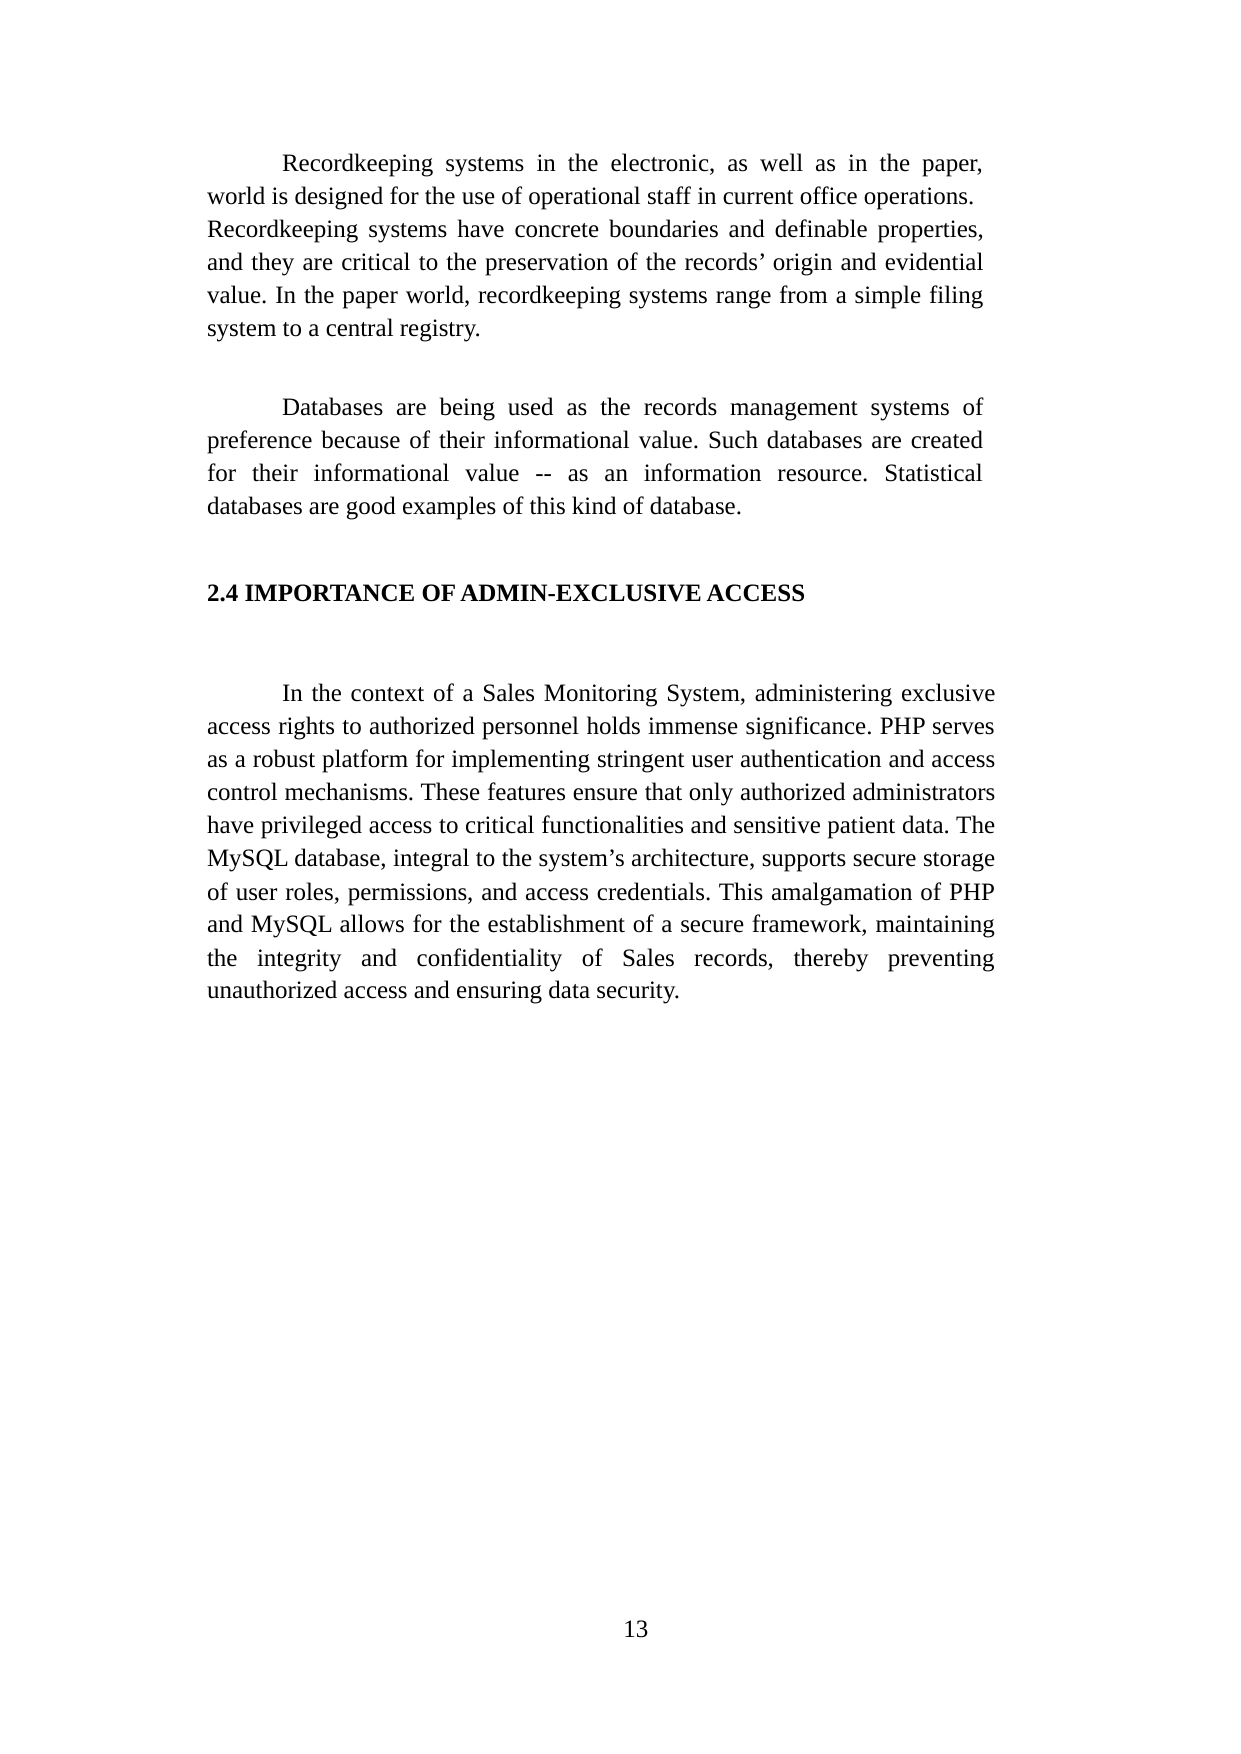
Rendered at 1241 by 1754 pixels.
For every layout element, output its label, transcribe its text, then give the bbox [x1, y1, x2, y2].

subtitle 2.4 IMPORTANCE OF ADMIN-EXCLUSIVE ACCESS [207, 578, 996, 607]
text Recordkeeping systems have concrete boundaries and definable properties, and they are critical to the preservation of the records’ origin and evidential value. In the paper world, recordkeeping systems range from a simple filing system to a central registry. [207, 214, 984, 342]
text In the context of a Sales Monitoring System, administering exclusive access rights to authorized personnel holds immense significance. PHP serves as a robust platform for implementing stringent user authentication and access control mechanisms. These features ensure that only authorized administrators have privileged access to critical functionalities and sensitive patient data. The MySQL database, integral to the system’s architecture, supports secure storage of user roles, permissions, and access credentials. This amalgamation of PHP and MySQL allows for the establishment of a secure framework, maintaining the integrity and confidentiality of Sales records, thereby preventing unauthorized access and ensuring data security. [207, 678, 996, 1004]
text Recordkeeping systems in the electronic, as well as in the paper, world is designed for the use of operational staff in current office operations. [207, 148, 984, 209]
text Databases are being used as the records management systems of preference because of their informational value. Such databases are created for their informational value -- as an information resource. Statistical databases are good examples of this kind of database. [207, 392, 984, 520]
